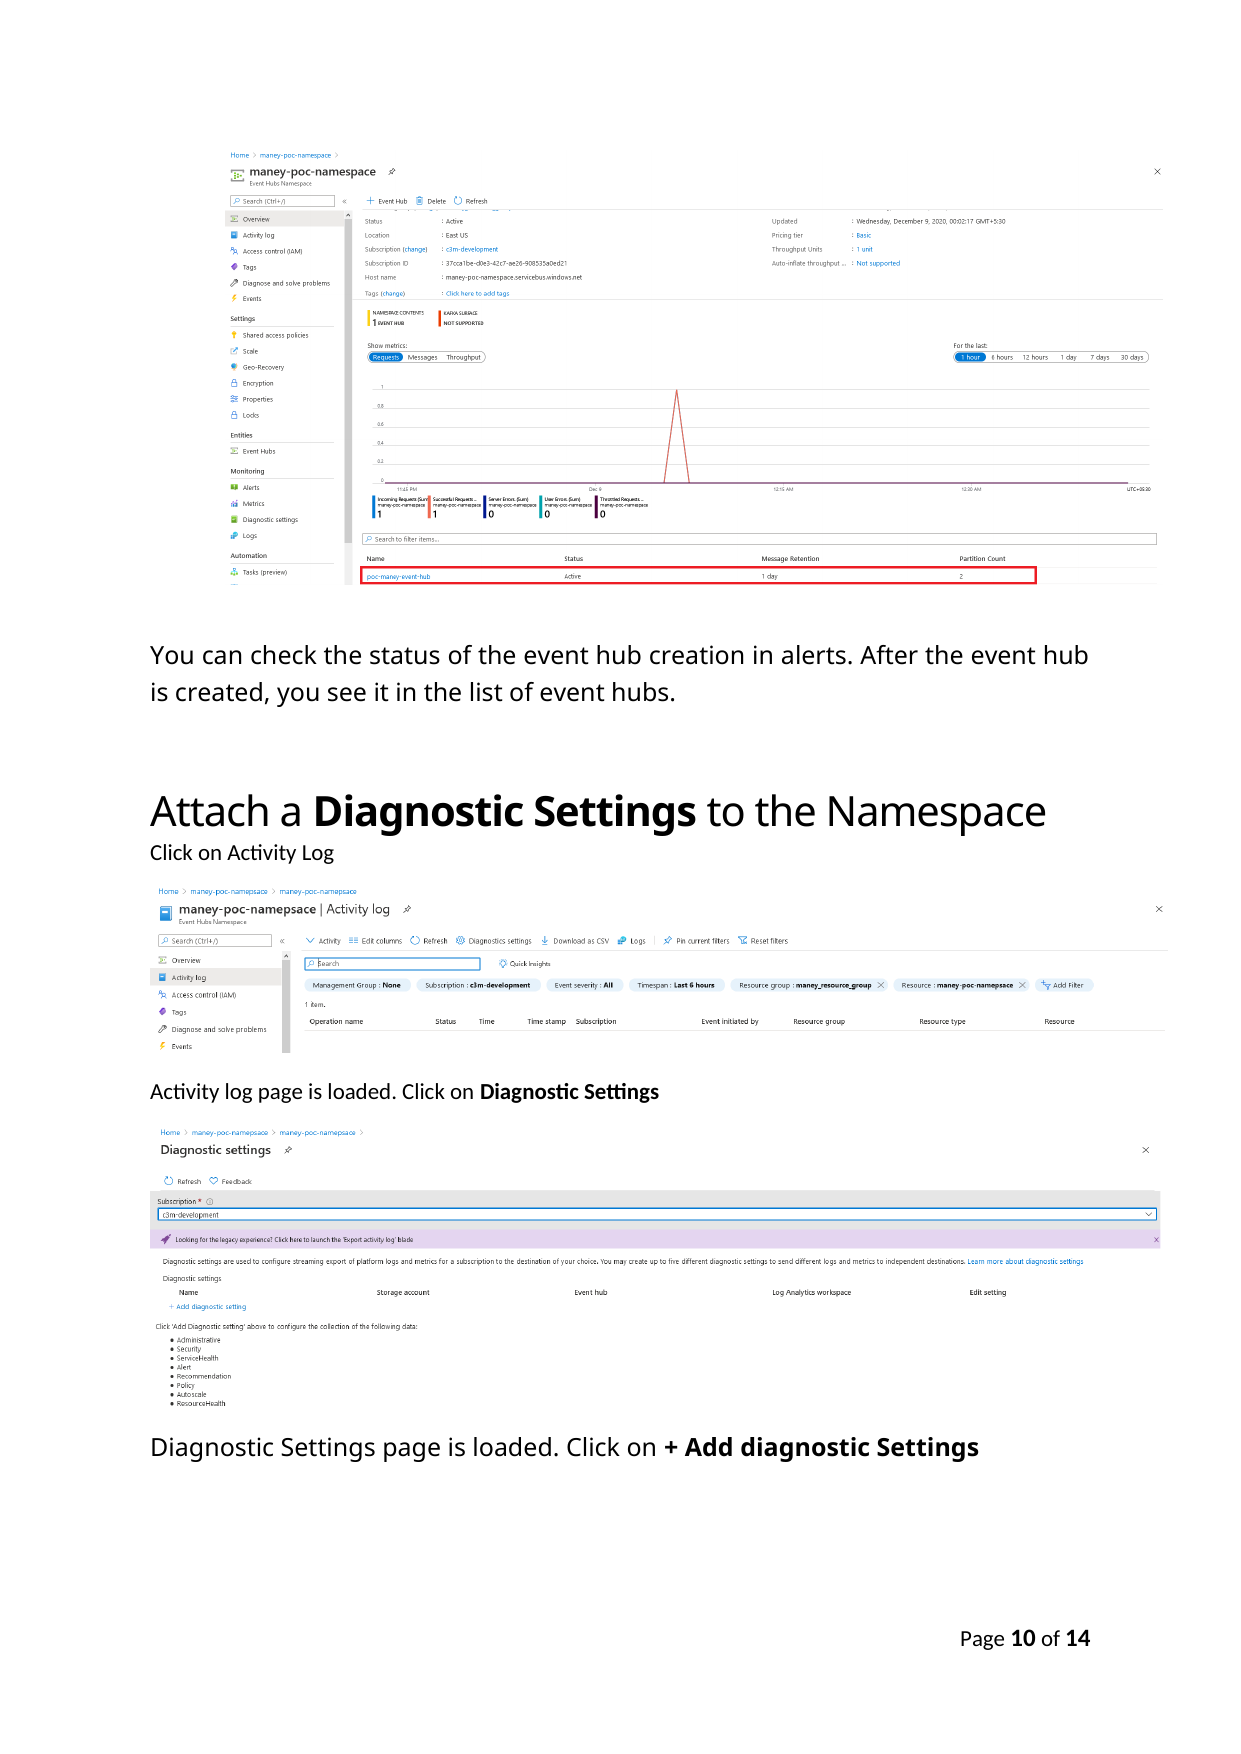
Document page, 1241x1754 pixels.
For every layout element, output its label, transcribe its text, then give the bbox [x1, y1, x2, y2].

title Diagnostic Settings page is loaded. Click on + Add diagnostic Settings [150, 1429, 1090, 1463]
text Click on Activity Log [150, 838, 1090, 866]
text You can check the status of the event hub creation in alerts. After the event hub is created, you see it in the list of event hubs. [150, 638, 1090, 709]
title Attach a Diagnostic Settings to the Namespace [150, 781, 1090, 838]
picture [150, 885, 1174, 1058]
picture [225, 150, 1163, 585]
text Activity log page is loaded. Click on Diagnostic Settings [150, 1077, 1090, 1105]
picture [150, 1123, 1161, 1411]
